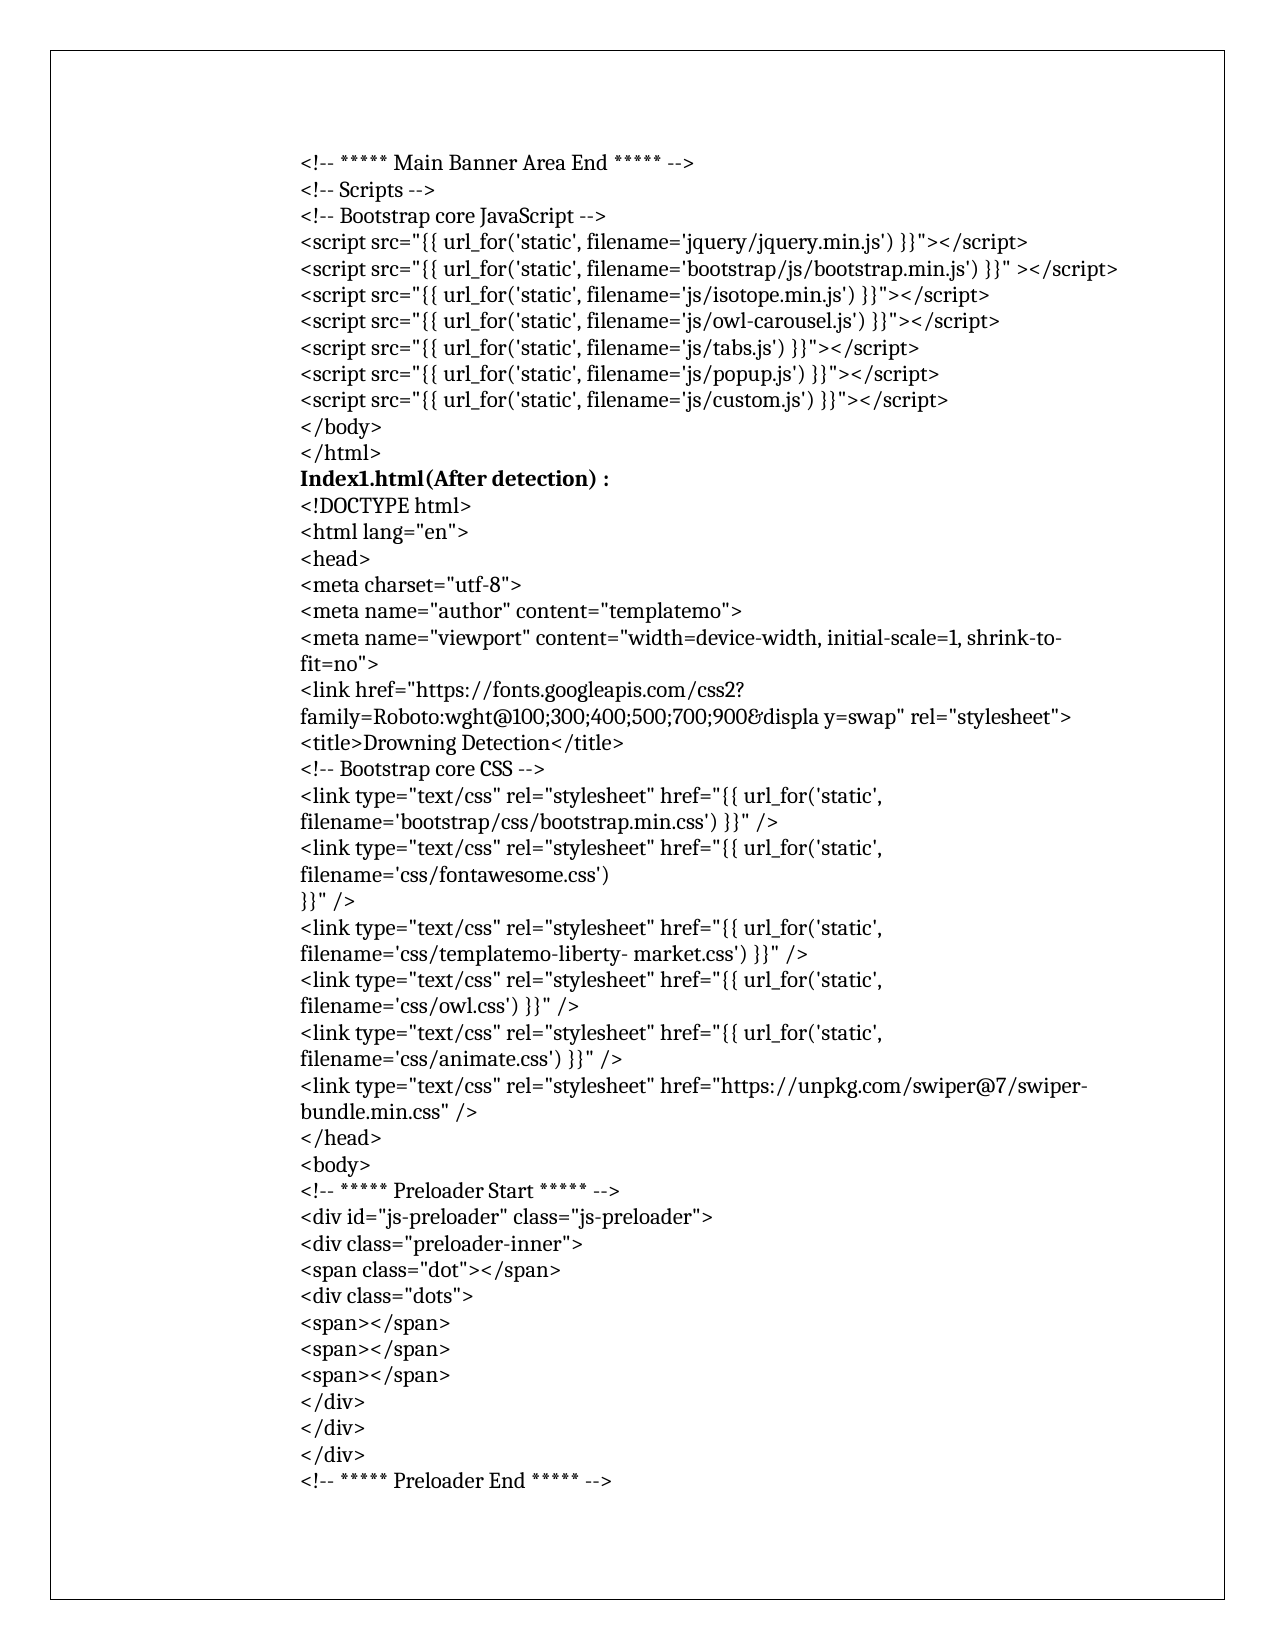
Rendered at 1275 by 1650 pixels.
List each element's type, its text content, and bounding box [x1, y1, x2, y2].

list <script src="{{ url_for('static', filename='js/isotope.min.js') }}"></script> [300, 282, 1125, 308]
list <span class="dot"></span> [300, 1257, 1125, 1283]
list <script src="{{ url_for('static', filename='js/owl-carousel.js') }}"></script> [300, 308, 1125, 334]
list <head> [300, 545, 1125, 572]
list </div> [300, 1415, 1125, 1441]
list <div class="dots"> [300, 1283, 1125, 1309]
list <link href="https://fonts.googleapis.com/css2?family=Roboto:wght@100;300;400;500;700;900&displa y=swap" rel="stylesheet"> [300, 677, 1125, 730]
list <body> [300, 1151, 1125, 1178]
list <meta name="viewport" content="width=device-width, initial-scale=1, shrink-to-fit=no"> [300, 624, 1125, 677]
list <script src="{{ url_for('static', filename='jquery/jquery.min.js') }}"></script> [300, 229, 1125, 255]
list <!-- ***** Preloader End ***** --> [300, 1468, 1125, 1494]
list <script src="{{ url_for('static', filename='js/tabs.js') }}"></script> [300, 334, 1125, 361]
list <span></span> [300, 1362, 1125, 1389]
list <div id="js-preloader" class="js-preloader"> [300, 1204, 1125, 1231]
list <!DOCTYPE html> [300, 493, 1125, 519]
list <link type="text/css" rel="stylesheet" href="{{ url_for('static', filename='bootstrap/css/bootstrap.min.css') }}" /> [300, 782, 1125, 835]
list <!-- Bootstrap core JavaScript --> [300, 203, 1125, 229]
list <link type="text/css" rel="stylesheet" href="{{ url_for('static', filename='css/templatemo-liberty- market.css') }}" /> [300, 914, 1125, 967]
list <!-- Scripts --> [300, 176, 1125, 203]
list <script src="{{ url_for('static', filename='js/popup.js') }}"></script> [300, 361, 1125, 387]
list </div> [300, 1389, 1125, 1415]
list <span></span> [300, 1336, 1125, 1362]
list <html lang="en"> [300, 519, 1125, 545]
list <!-- Bootstrap core CSS --> [300, 756, 1125, 782]
list <link type="text/css" rel="stylesheet" href="{{ url_for('static', filename='css/animate.css') }}" /> [300, 1020, 1125, 1072]
list <link type="text/css" rel="stylesheet" href="https://unpkg.com/swiper@7/swiper- bundle.min.css" /> [300, 1072, 1125, 1125]
list <span></span> [300, 1309, 1125, 1336]
list <meta charset="utf-8"> [300, 572, 1125, 598]
list }}" /> [300, 888, 1125, 914]
list <meta name="author" content="templatemo"> [300, 598, 1125, 624]
list <title>Drowning Detection</title> [300, 730, 1125, 756]
list </head> [300, 1125, 1125, 1151]
list <script src="{{ url_for('static', filename='js/custom.js') }}"></script> [300, 387, 1125, 413]
list <link type="text/css" rel="stylesheet" href="{{ url_for('static', filename='css/owl.css') }}" /> [300, 967, 1125, 1020]
list <div class="preloader-inner"> [300, 1231, 1125, 1257]
list Index1.html(After detection) : [300, 466, 1125, 493]
list <!-- ***** Preloader Start ***** --> [300, 1178, 1125, 1204]
list </html> [300, 440, 1125, 466]
list </body> [300, 413, 1125, 440]
list </div> [300, 1441, 1125, 1468]
list <script src="{{ url_for('static', filename='bootstrap/js/bootstrap.min.js') }}" ></script> [300, 255, 1125, 282]
list <link type="text/css" rel="stylesheet" href="{{ url_for('static', filename='css/fontawesome.css') [300, 835, 1125, 888]
list <!-- ***** Main Banner Area End ***** --> [300, 150, 1125, 176]
